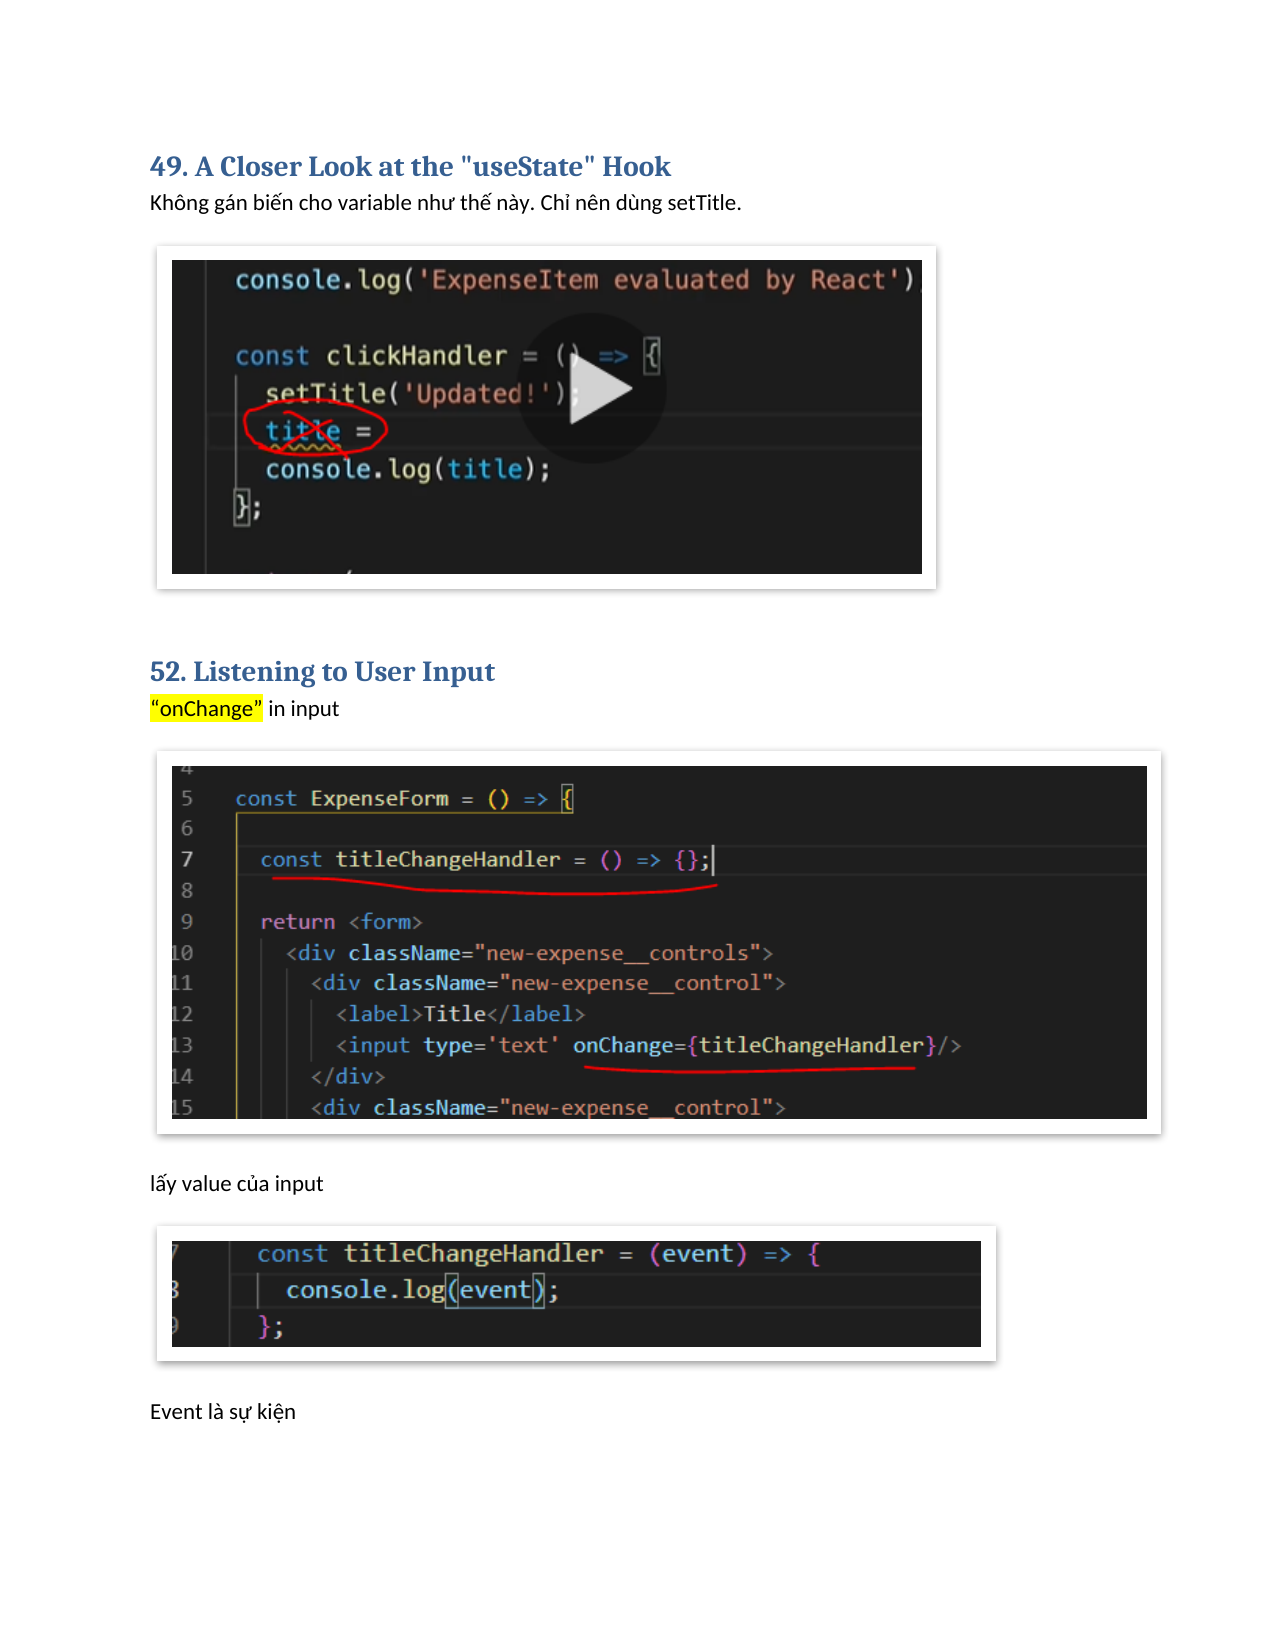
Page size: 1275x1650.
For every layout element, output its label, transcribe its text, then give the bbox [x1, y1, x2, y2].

text “onChange” in input [263, 694, 1125, 722]
text Không gán biến cho variable như thế này. Chỉ nên dùng setTitle. [150, 188, 1125, 217]
subtitle 52. Listening to User Input [150, 655, 1125, 689]
text Event là sự kiện [150, 1397, 1125, 1425]
subtitle 49. A Closer Look at the "useState" Hook [150, 150, 1125, 183]
picture [172, 1241, 981, 1347]
picture [172, 260, 922, 574]
picture [172, 766, 1147, 1119]
text lấy value của input [150, 1169, 1125, 1197]
